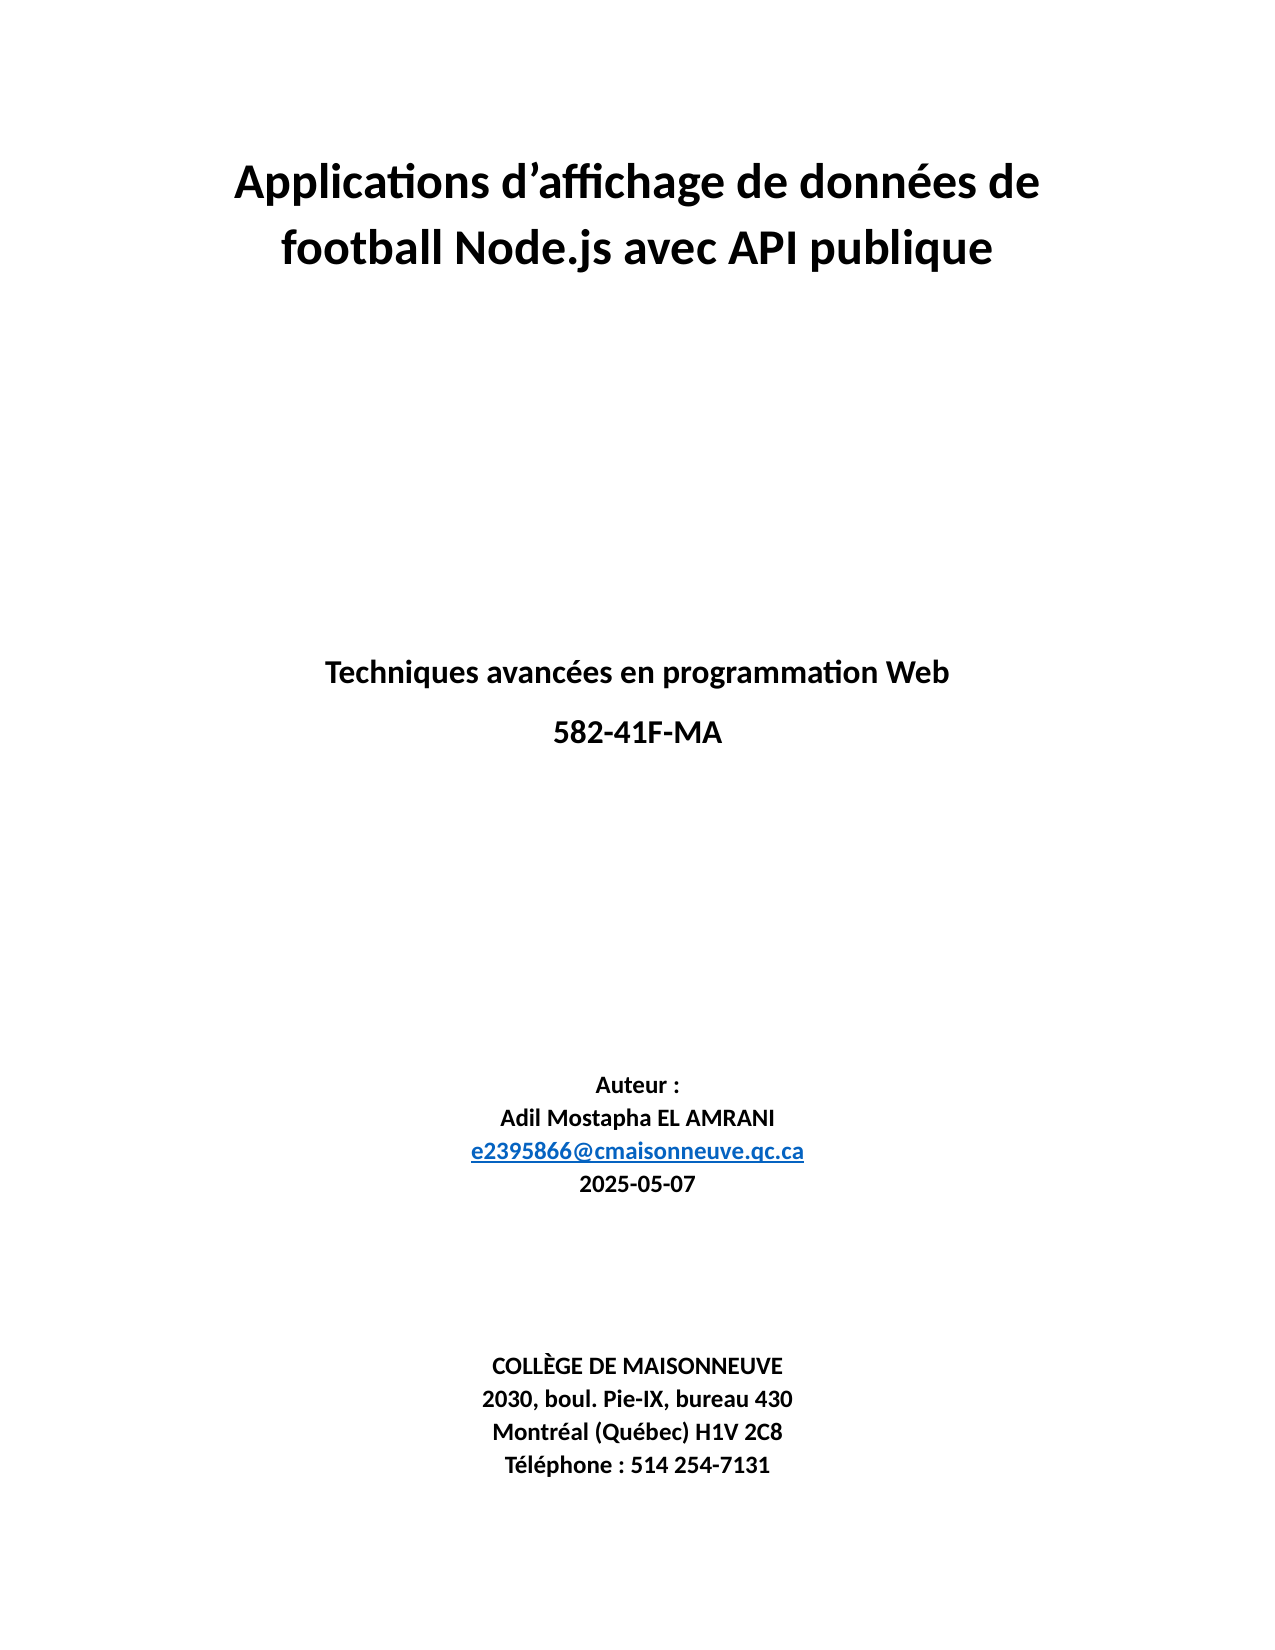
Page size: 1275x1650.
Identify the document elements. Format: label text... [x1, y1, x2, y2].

text e2395866@cmaisonneuve.qc.ca [187, 1136, 1087, 1166]
text 582-41F-MA [187, 712, 1087, 752]
text Auteur : [187, 1070, 1087, 1100]
text 2025-05-07 [187, 1168, 1087, 1199]
text COLLÈGE DE MAISONNEUVE [187, 1350, 1087, 1381]
text Téléphone : 514 254-7131 [187, 1449, 1087, 1479]
text 2030, boul. Pie-IX, bureau 430 [187, 1383, 1087, 1413]
text Adil Mostapha EL AMRANI [187, 1103, 1087, 1133]
text Applications d’affichage de données de football Node.js avec API publique [187, 150, 1087, 277]
text Montréal (Québec) H1V 2C8 [187, 1416, 1087, 1446]
text Techniques avancées en programmation Web [187, 651, 1087, 692]
